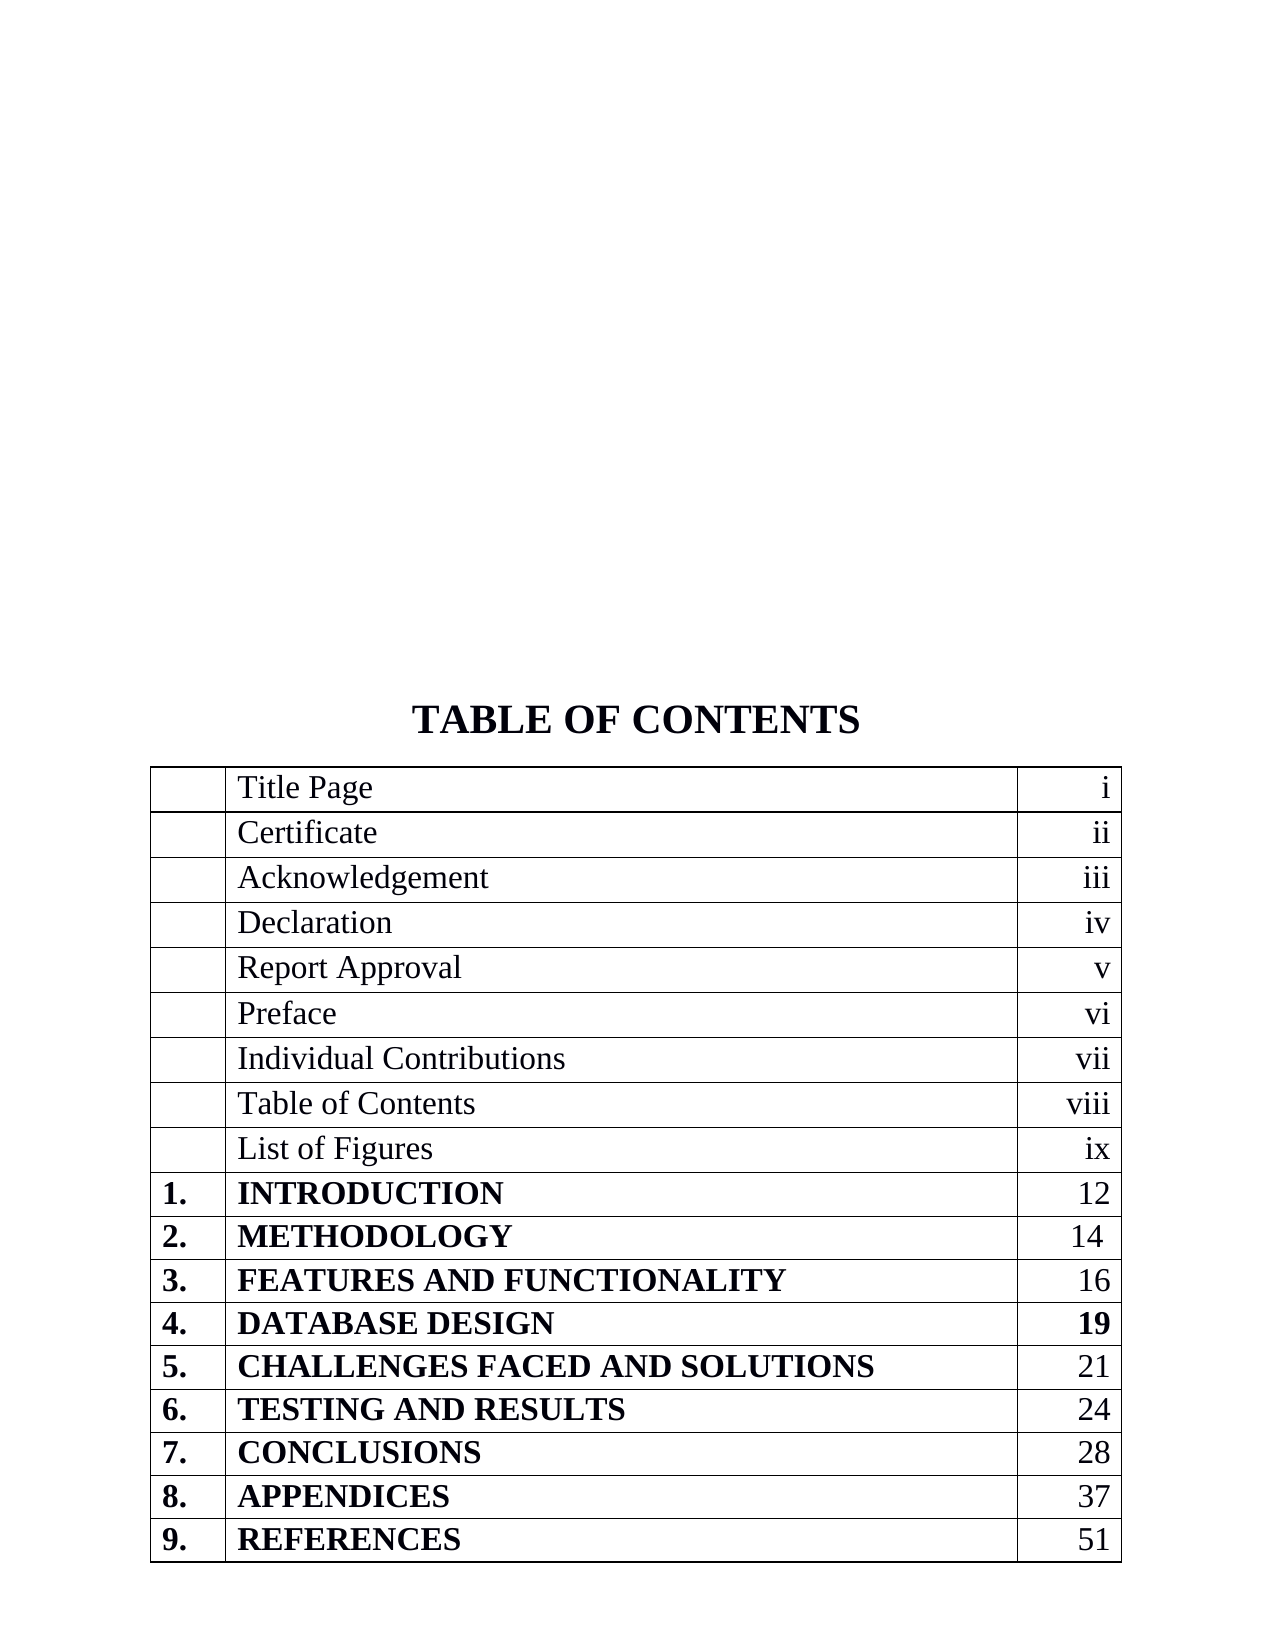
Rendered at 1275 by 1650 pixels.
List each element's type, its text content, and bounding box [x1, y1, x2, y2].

table_cell 16 [1018, 1260, 1121, 1302]
table_cell List of Figures [226, 1128, 1017, 1172]
table_cell ix [1018, 1128, 1121, 1172]
table_cell REFERENCES [226, 1519, 1017, 1561]
table_cell [151, 1038, 225, 1082]
table_cell 14 [1018, 1217, 1121, 1259]
table_header [151, 768, 225, 811]
table_cell Report Approval [226, 948, 1017, 992]
table_cell 28 [1018, 1433, 1121, 1475]
table_cell CONCLUSIONS [226, 1433, 1017, 1475]
table_cell 2. [151, 1217, 225, 1259]
table_cell INTRODUCTION [226, 1173, 1017, 1216]
table_cell 24 [1018, 1390, 1121, 1432]
table_cell Preface [226, 993, 1017, 1037]
table_cell 4. [151, 1303, 225, 1345]
table_cell METHODOLOGY [226, 1217, 1017, 1259]
table_cell 9. [151, 1519, 225, 1561]
table_cell 51 [1018, 1519, 1121, 1561]
table_cell Acknowledgement [226, 858, 1017, 902]
table_cell iv [1018, 903, 1121, 947]
table_cell 3. [151, 1260, 225, 1302]
table_cell CHALLENGES FACED AND SOLUTIONS [226, 1346, 1017, 1388]
table_cell 21 [1018, 1346, 1121, 1388]
table_cell 6. [151, 1390, 225, 1432]
table_cell v [1018, 948, 1121, 992]
table_cell [151, 993, 225, 1037]
table_cell [151, 903, 225, 947]
table_cell [151, 813, 225, 857]
table_cell 7. [151, 1433, 225, 1475]
table_cell ii [1018, 813, 1121, 857]
table_cell viii [1018, 1083, 1121, 1127]
table_cell 37 [1018, 1476, 1121, 1518]
table_cell iii [1018, 858, 1121, 902]
text TABLE OF CONTENTS [150, 694, 1122, 742]
table_cell 8. [151, 1476, 225, 1518]
table_cell 19 [1018, 1303, 1121, 1345]
table_header i [1018, 768, 1121, 811]
table_cell 5. [151, 1346, 225, 1388]
table_header Title Page [226, 768, 1017, 811]
table_cell vii [1018, 1038, 1121, 1082]
table_cell [151, 1083, 225, 1127]
table_cell Individual Contributions [226, 1038, 1017, 1082]
table_cell 12 [1018, 1173, 1121, 1216]
table_cell Table of Contents [226, 1083, 1017, 1127]
table_cell FEATURES AND FUNCTIONALITY [226, 1260, 1017, 1302]
table_cell 1. [151, 1173, 225, 1216]
table_cell Declaration [226, 903, 1017, 947]
table_cell [151, 858, 225, 902]
table_cell [151, 948, 225, 992]
table_cell DATABASE DESIGN [226, 1303, 1017, 1345]
table_cell Certificate [226, 813, 1017, 857]
table_cell APPENDICES [226, 1476, 1017, 1518]
table_cell vi [1018, 993, 1121, 1037]
table_cell TESTING AND RESULTS [226, 1390, 1017, 1432]
table_cell [151, 1128, 225, 1172]
